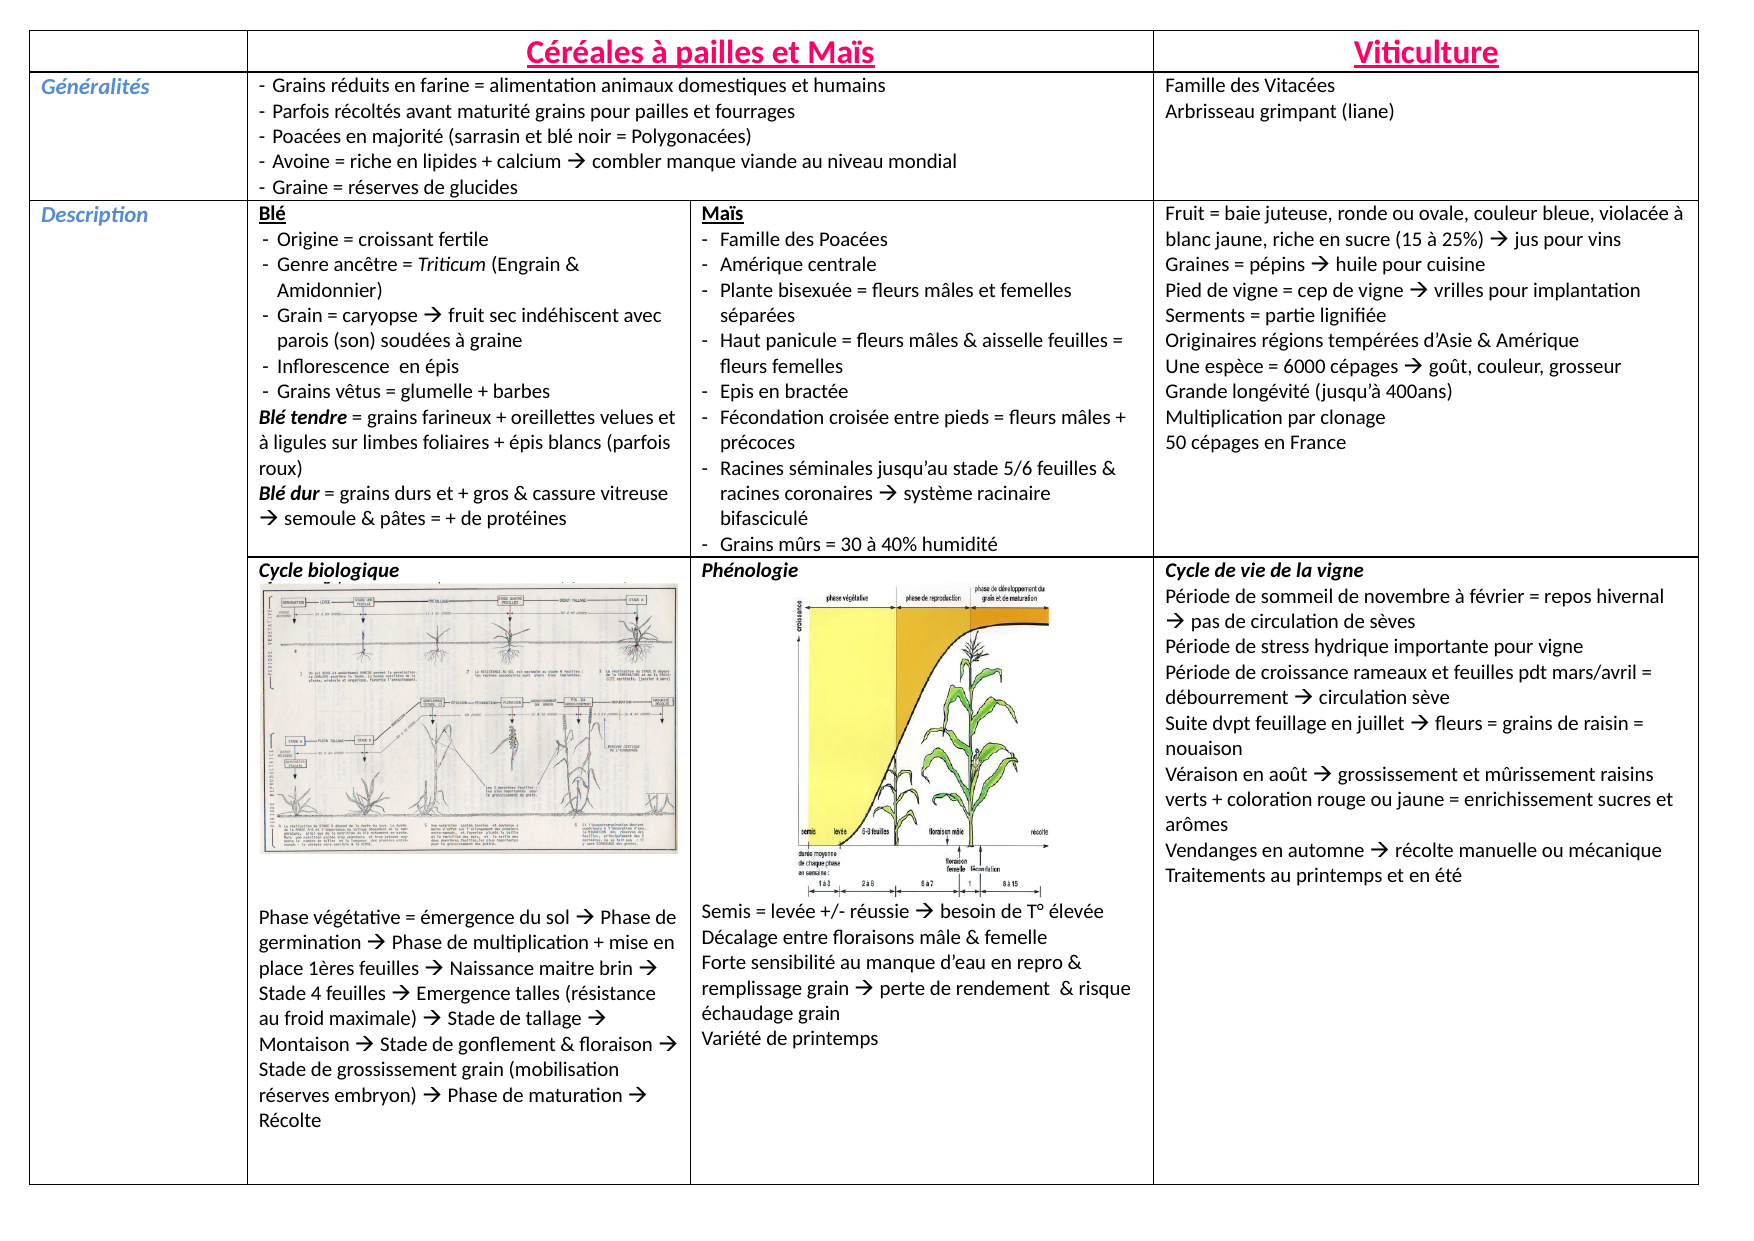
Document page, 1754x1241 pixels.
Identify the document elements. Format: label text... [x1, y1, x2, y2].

table_cell Famille des Vitacées Arbrisseau grimpant (liane) [1154, 73, 1698, 199]
table_cell Cycle biologique Phase végétative = émergence du sol Phase de germination Phase de multiplication + mise en place 1ères feuilles Naissance maitre brin Stade 4 feuilles Emergence talles (résistance au froid maximale) Stade de tallage Montaison Stade de gonflement & floraison Stade de grossissement grain (mobilisation réserves embryon) Phase de maturation Récolte [248, 558, 690, 1183]
table_cell Généralités [30, 73, 247, 199]
table_cell Phénologie Semis = levée +/- réussie besoin de T° élevée Décalage entre floraisons mâle & femelle Forte sensibilité au manque d’eau en repro & remplissage grain perte de rendement & risque échaudage grain Variété de printemps [691, 558, 1153, 1183]
picture [259, 582, 678, 854]
table_header Viticulture [1154, 31, 1698, 71]
table_cell Description [30, 201, 247, 556]
table_cell Maïs Famille des Poacées Amérique centrale Plante bisexuée = fleurs mâles et femelles séparées Haut panicule = fleurs mâles & aisselle feuilles = fleurs femelles Epis en bractée Fécondation croisée entre pieds = fleurs mâles + précoces Racines séminales jusqu’au stade 5/6 feuilles & racines coronaires système racinaire bifasciculé Grains mûrs = 30 à 40% humidité [691, 201, 1153, 556]
table_cell Cycle de vie de la vigne Période de sommeil de novembre à février = repos hivernal pas de circulation de sèves Période de stress hydrique importante pour vigne Période de croissance rameaux et feuilles pdt mars/avril = débourrement circulation sève Suite dvpt feuillage en juillet fleurs = grains de raisin = nouaison Véraison en août grossissement et mûrissement raisins verts + coloration rouge ou jaune = enrichissement sucres et arômes Vendanges en automne récolte manuelle ou mécanique Traitements au printemps et en été [1154, 558, 1698, 1183]
table_cell Fruit = baie juteuse, ronde ou ovale, couleur bleue, violacée à blanc jaune, riche en sucre (15 à 25%) jus pour vins Graines = pépins huile pour cuisine Pied de vigne = cep de vigne vrilles pour implantation Serments = partie lignifiée Originaires régions tempérées d’Asie & Amérique Une espèce = 6000 cépages goût, couleur, grosseur Grande longévité (jusqu’à 400ans) Multiplication par clonage 50 cépages en France [1154, 201, 1698, 556]
table_cell [30, 556, 247, 1183]
table_cell Grains réduits en farine = alimentation animaux domestiques et humains Parfois récoltés avant maturité grains pour pailles et fourrages Poacées en majorité (sarrasin et blé noir = Polygonacées) Avoine = riche en lipides + calcium combler manque viande au niveau mondial Graine = réserves de glucides [248, 73, 1153, 199]
picture [791, 582, 1053, 899]
table_header [30, 31, 247, 71]
table_cell Blé Origine = croissant fertile Genre ancêtre = Triticum (Engrain & Amidonnier) Grain = caryopse fruit sec indéhiscent avec parois (son) soudées à graine Inflorescence en épis Grains vêtus = glumelle + barbes Blé tendre = grains farineux + oreillettes velues et à ligules sur limbes foliaires + épis blancs (parfois roux) Blé dur = grains durs et + gros & cassure vitreuse semoule & pâtes = + de protéines [248, 201, 690, 556]
table_header Céréales à pailles et Maïs [248, 31, 1153, 71]
